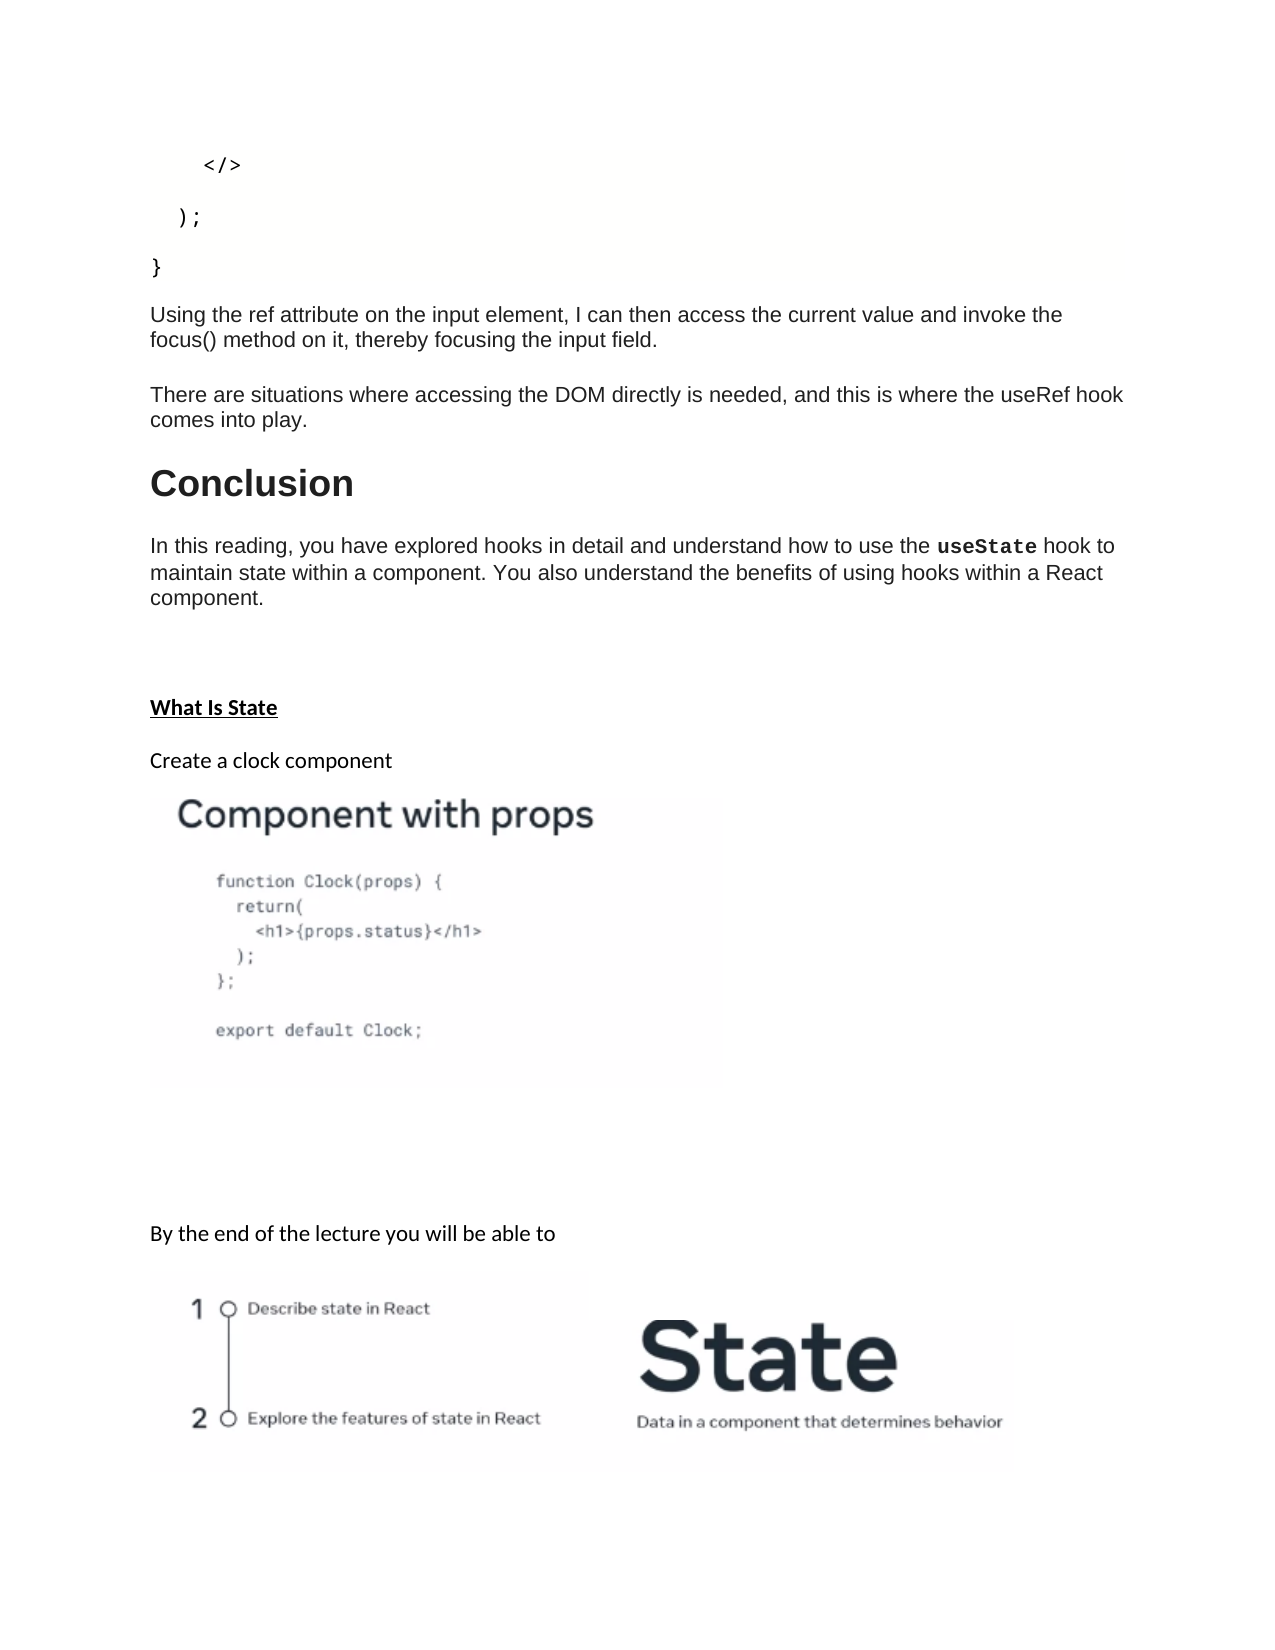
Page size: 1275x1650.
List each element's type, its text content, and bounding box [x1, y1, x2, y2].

text Create a clock component [150, 746, 1125, 774]
text Using the ref attribute on the input element, I can then access the current value and invoke the focus() method on it, thereby focusing the input field. [150, 302, 1125, 352]
text </> [150, 150, 1125, 180]
text } [150, 251, 1125, 281]
subtitle Conclusion [150, 461, 1125, 504]
text What Is State [150, 693, 1125, 721]
text By the end of the lecture you will be able to [150, 1219, 1125, 1247]
text In this reading, you have explored hooks in detail and understand how to use the useState hook to maintain state within a component. You also understand the benefits of using hooks within a React component. [150, 533, 1125, 611]
text There are situations where accessing the DOM directly is needed, and this is where the useRef hook comes into play. [150, 381, 1125, 432]
text ); [150, 201, 1125, 230]
picture [150, 1271, 1014, 1472]
picture [150, 798, 724, 1088]
